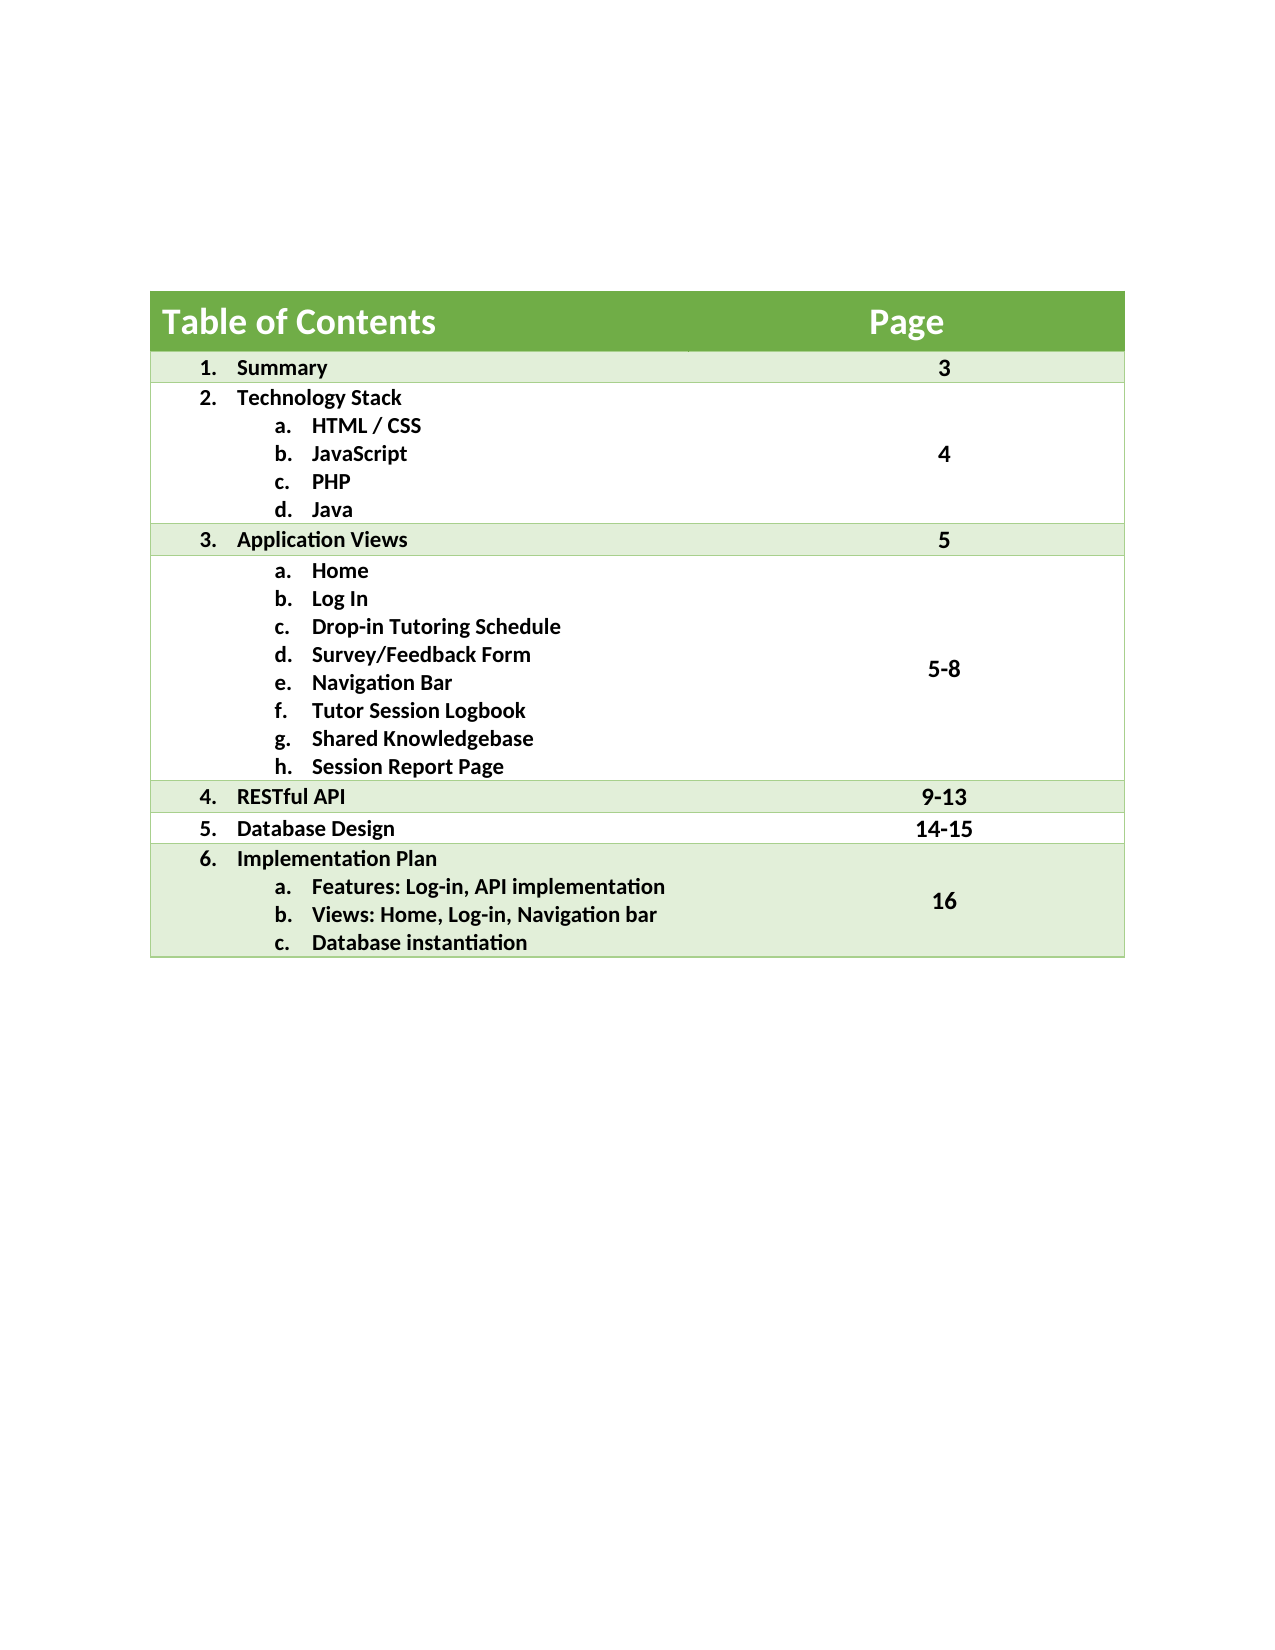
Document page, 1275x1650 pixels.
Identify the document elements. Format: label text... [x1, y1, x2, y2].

table_cell Application Views [151, 524, 689, 555]
table_cell 5 [689, 524, 1124, 555]
table_cell 14-15 [689, 813, 1124, 843]
table_cell Technology Stack HTML / CSS JavaScript PHP Java [151, 383, 689, 523]
table_header Page [689, 292, 1124, 351]
table_cell Home Log In Drop-in Tutoring Schedule Survey/Feedback Form Navigation Bar Tutor Session Logbook Shared Knowledgebase Session Report Page [151, 556, 689, 780]
table_cell Database Design [151, 813, 689, 843]
table_cell 3 [689, 352, 1124, 382]
table_cell 4 [689, 383, 1124, 523]
table_cell 16 [689, 844, 1124, 956]
table_cell Implementation Plan Features: Log-in, API implementation Views: Home, Log-in, Navigation bar Database instantiation [151, 844, 689, 956]
table_cell RESTful API [151, 781, 689, 812]
table_cell 5-8 [689, 556, 1124, 780]
table_cell 9-13 [689, 781, 1124, 812]
table_header Table of Contents [151, 292, 688, 351]
table_cell Summary [151, 352, 689, 382]
